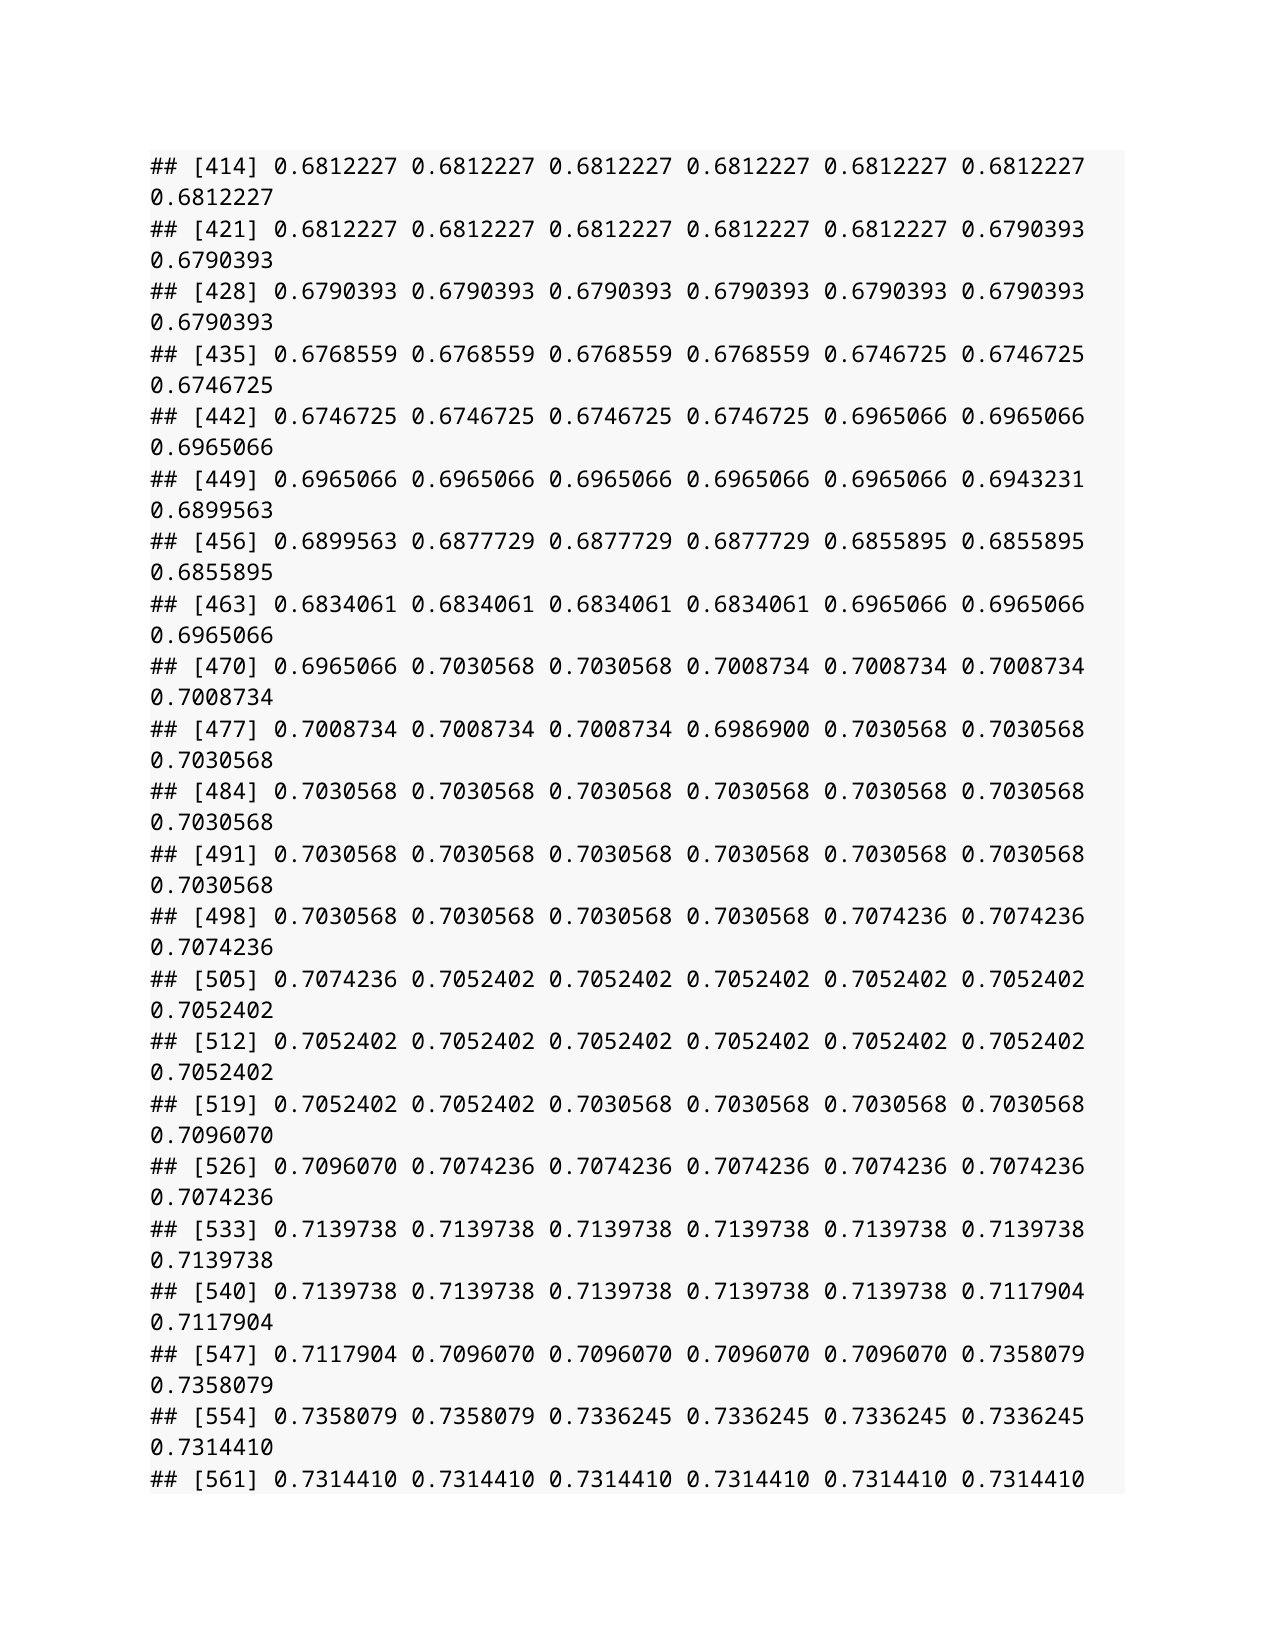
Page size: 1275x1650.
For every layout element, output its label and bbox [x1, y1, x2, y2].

text [150, 150, 1125, 1494]
